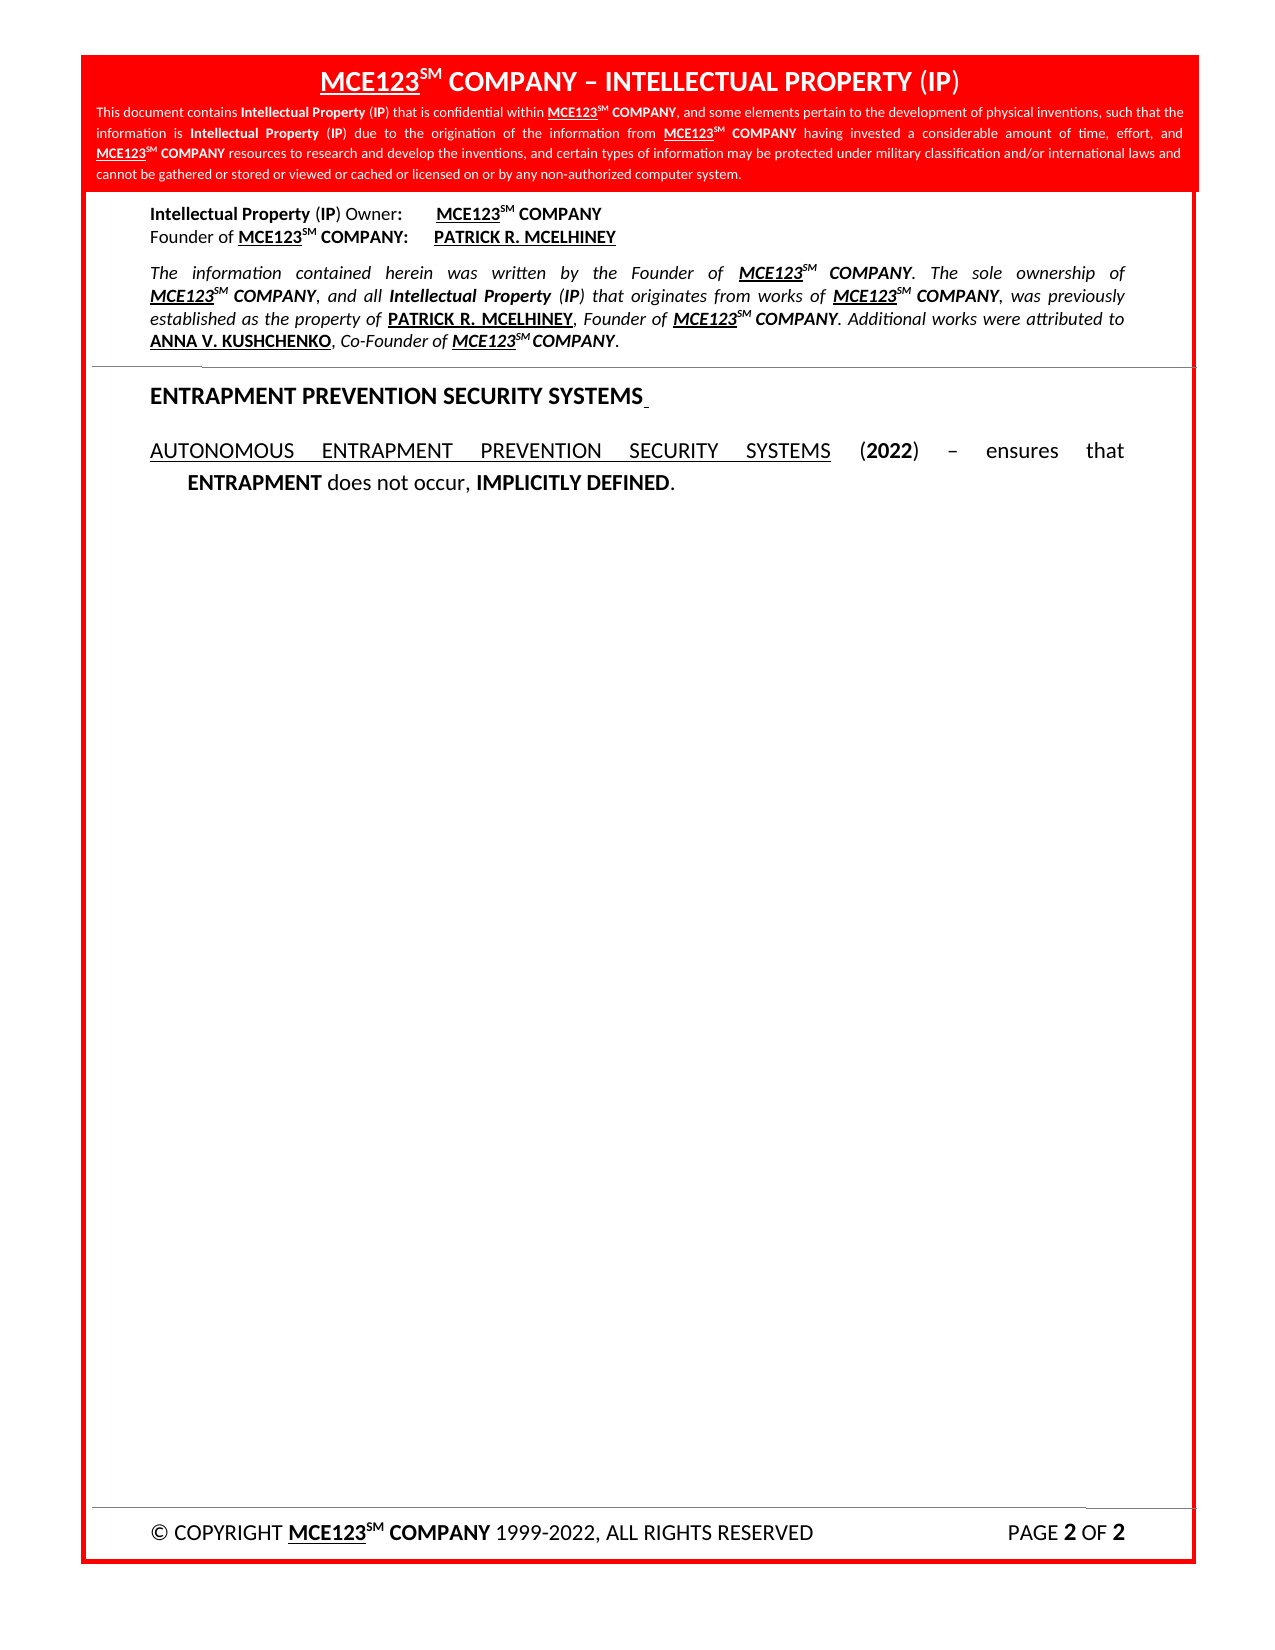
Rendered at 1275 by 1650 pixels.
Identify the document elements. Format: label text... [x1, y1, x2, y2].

text ENTRAPMENT PREVENTION SECURITY SYSTEMS [150, 381, 1125, 411]
text AUTONOMOUS ENTRAPMENT PREVENTION SECURITY SYSTEMS (2022) – ensures that ENTRAPMENT does not occur, IMPLICITLY DEFINED. [150, 436, 1125, 497]
